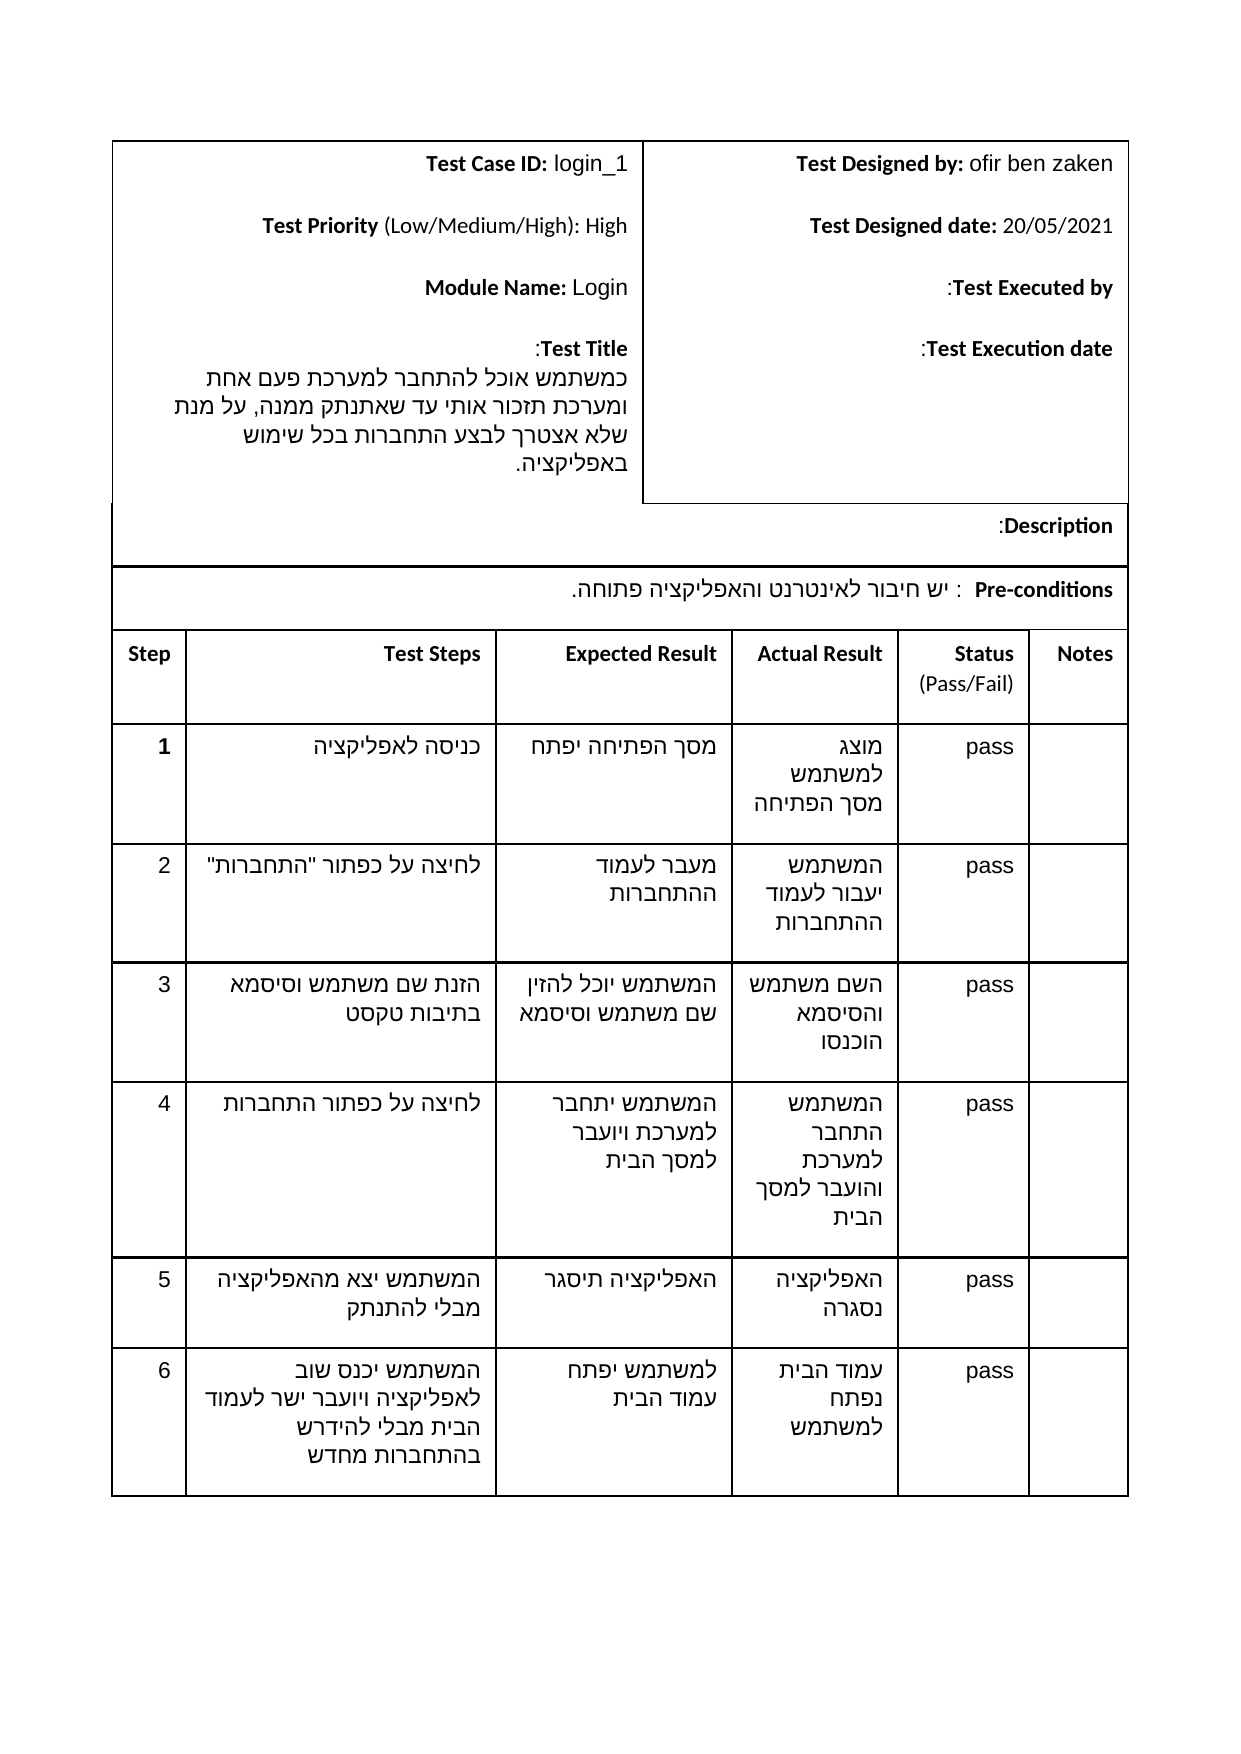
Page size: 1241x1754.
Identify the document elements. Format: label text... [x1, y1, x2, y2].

table_cell Pre-conditions : יש חיבור לאינטרנט והאפליקציה פתוחה. [113, 568, 1127, 629]
table_cell Description: [113, 503, 1127, 565]
table_cell Status (Pass/Fail) [899, 631, 1028, 723]
table_header Test Case ID: login_1 [113, 142, 642, 203]
table_cell Step [113, 631, 185, 723]
table_cell Notes [1030, 630, 1127, 723]
table_cell [1030, 1349, 1127, 1494]
table_cell [1030, 1083, 1127, 1256]
table_cell המשתמש יוכל להזין שם משתמש וסיסמא [497, 964, 731, 1081]
table_cell Test Designed date: 20/05/2021 [644, 204, 1128, 265]
table_cell המשתמש יכנס שוב לאפליקציה ויועבר ישר לעמוד הבית מבלי להידרש בהתחברות מחדש [187, 1349, 495, 1494]
table_cell השם משתמש והסיסמא הוכנסו [733, 964, 897, 1081]
table_cell [1030, 964, 1127, 1081]
table_cell לחיצה על כפתור התחברות [187, 1083, 495, 1256]
table_cell pass [899, 1259, 1028, 1347]
table_cell מסך הפתיחה יפתח [497, 725, 731, 842]
table_cell 2 [113, 845, 185, 961]
table_header Test Designed by: ofir ben zaken [644, 142, 1128, 203]
table_cell האפליקציה נסגרה [733, 1259, 897, 1347]
table_cell מוצג למשתמש מסך הפתיחה [733, 725, 897, 842]
table_cell [1030, 725, 1127, 842]
table_cell עמוד הבית נפתח למשתמש [733, 1349, 897, 1494]
table_cell הזנת שם משתמש וסיסמא בתיבות טקסט [187, 964, 495, 1081]
table_cell pass [899, 725, 1028, 842]
table_cell pass [899, 1349, 1028, 1494]
table_cell 4 [113, 1083, 185, 1256]
table_cell 3 [113, 964, 185, 1081]
table_cell pass [899, 845, 1028, 961]
table_cell 5 [113, 1259, 185, 1347]
table_cell Test Steps [187, 631, 495, 723]
table_cell 1 [113, 725, 185, 842]
table_cell למשתמש יפתח עמוד הבית [497, 1349, 731, 1494]
table_cell [1030, 845, 1127, 961]
table_cell המשתמש יתחבר למערכת ויועבר למסך הבית [497, 1083, 731, 1256]
table_cell Test Execution date: [644, 327, 1128, 503]
table_cell Test Title: כמשתמש אוכל להתחבר למערכת פעם אחת ומערכת תזכור אותי עד שאתנתק ממנה, על מנת שלא אצטרך לבצע התחברות בכל שימוש באפליקציה. [113, 327, 642, 503]
table_cell לחיצה על כפתור "התחברות" [187, 845, 495, 961]
table_cell Test Priority (Low/Medium/High): High [113, 204, 642, 265]
table_cell המשתמש יעבור לעמוד ההתחברות [733, 845, 897, 961]
table_cell כניסה לאפליקציה [187, 725, 495, 842]
table_cell Test Executed by: [644, 265, 1128, 327]
table_cell pass [899, 964, 1028, 1081]
table_cell Expected Result [497, 631, 731, 723]
table_cell מעבר לעמוד ההתחברות [497, 845, 731, 961]
table_cell 6 [113, 1349, 185, 1494]
table_cell המשתמש התחבר למערכת והועבר למסך הבית [733, 1083, 897, 1256]
table_cell האפליקציה תיסגר [497, 1259, 731, 1347]
table_cell Module Name: Login [113, 265, 642, 327]
table_cell Actual Result [733, 631, 897, 723]
table_cell המשתמש יצא מהאפליקציה מבלי להתנתק [187, 1259, 495, 1347]
table_cell [1030, 1259, 1127, 1347]
table_cell pass [899, 1083, 1028, 1256]
